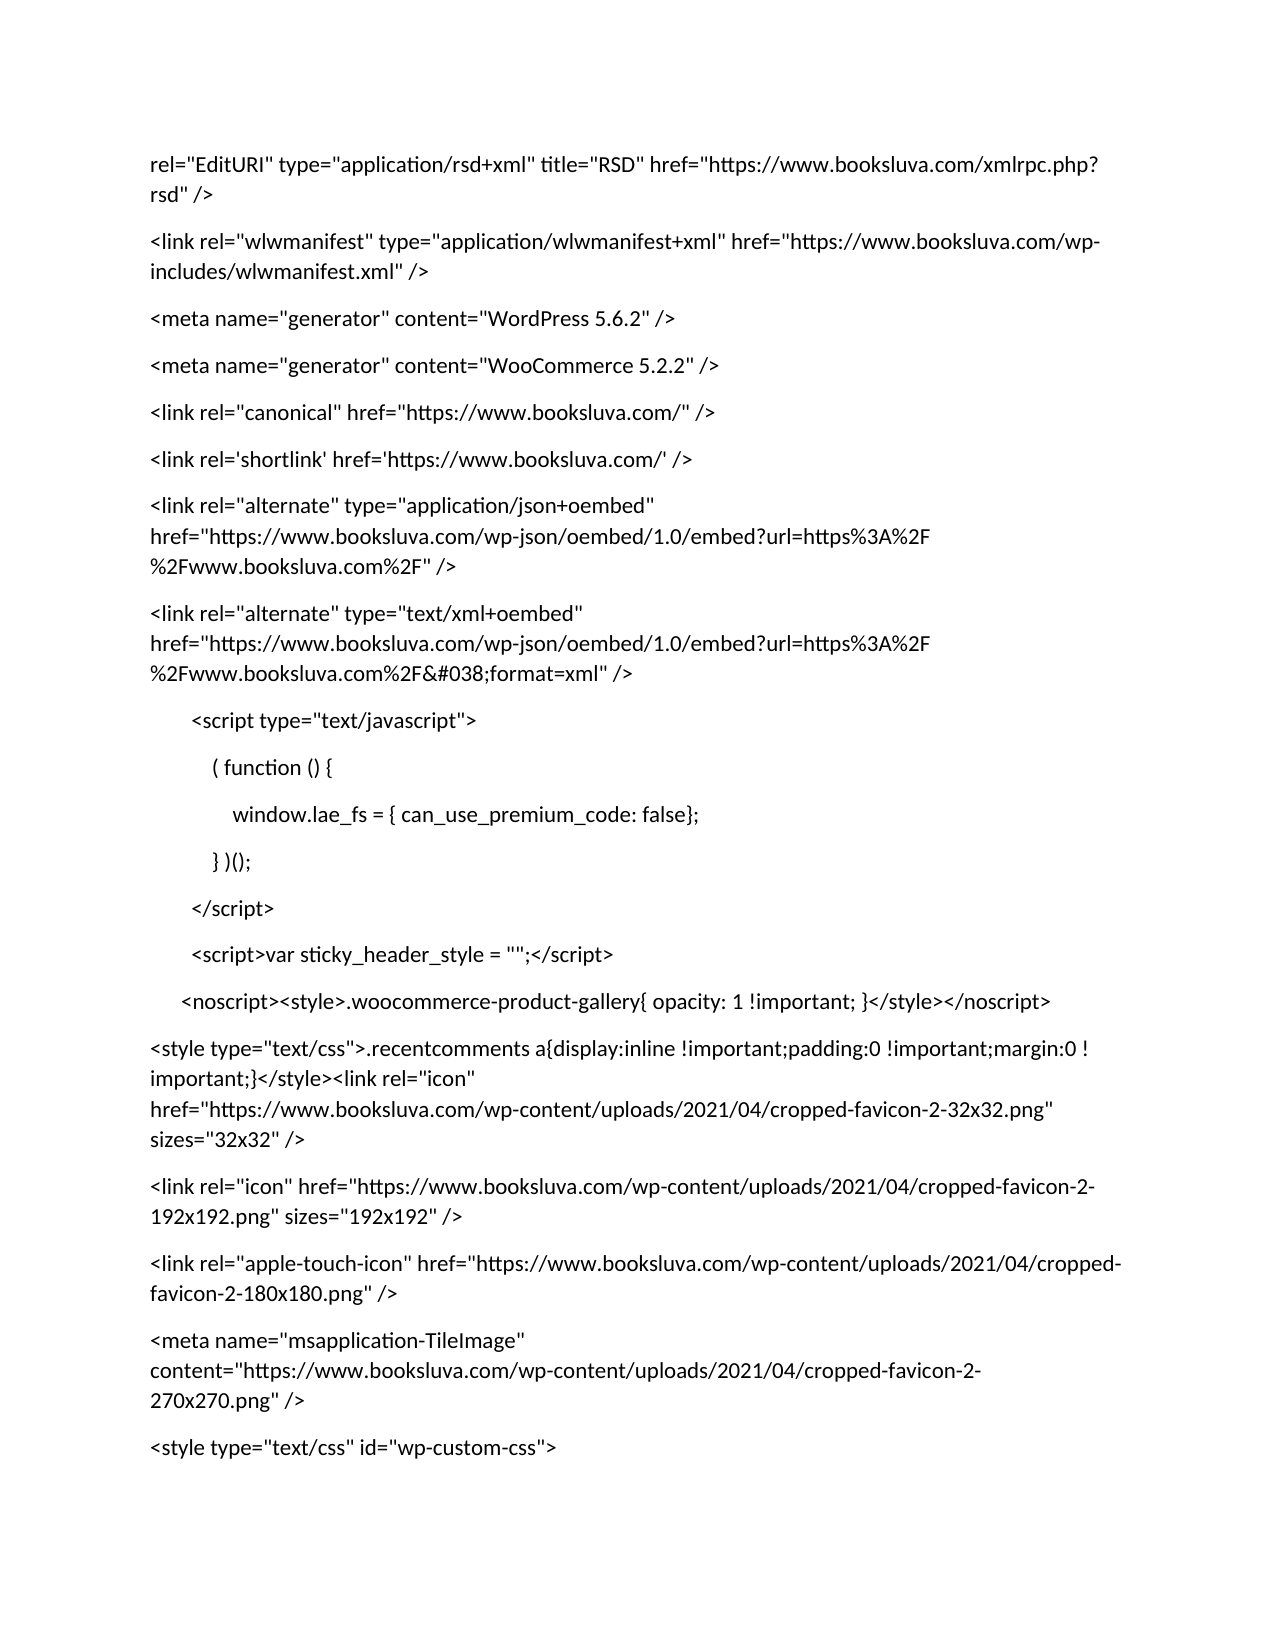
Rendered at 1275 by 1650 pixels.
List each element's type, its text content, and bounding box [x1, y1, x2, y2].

text </script> [150, 894, 1125, 922]
text <script type="text/javascript"> [150, 706, 1125, 734]
text <link rel="alternate" type="application/json+oembed" href="https://www.booksluva.com/wp-json/oembed/1.0/embed?url=https%3A%2F%2Fwww.booksluva.com%2F" /> [150, 492, 1125, 580]
text <link rel="canonical" href="https://www.booksluva.com/" /> [150, 398, 1125, 426]
text <noscript><style>.woocommerce-product-gallery{ opacity: 1 !important; }</style></noscript> [150, 987, 1125, 1016]
text <link rel="icon" href="https://www.booksluva.com/wp-content/uploads/2021/04/cropped-favicon-2-192x192.png" sizes="192x192" /> [150, 1172, 1125, 1230]
text window.lae_fs = { can_use_premium_code: false}; [150, 800, 1125, 828]
text <style type="text/css" id="wp-custom-css"> [150, 1433, 1125, 1461]
text <script>var sticky_header_style = "";</script> [150, 941, 1125, 969]
text ( function () { [150, 753, 1125, 781]
text <meta name="generator" content="WooCommerce 5.2.2" /> [150, 351, 1125, 379]
text <link rel="apple-touch-icon" href="https://www.booksluva.com/wp-content/uploads/2021/04/cropped-favicon-2-180x180.png" /> [150, 1249, 1125, 1307]
text <link rel="alternate" type="text/xml+oembed" href="https://www.booksluva.com/wp-json/oembed/1.0/embed?url=https%3A%2F%2Fwww.booksluva.com%2F&#038;format=xml" /> [150, 599, 1125, 687]
text <meta name="generator" content="WordPress 5.6.2" /> [150, 304, 1125, 332]
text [150, 150, 1125, 208]
text } )(); [150, 847, 1125, 875]
text <meta name="msapplication-TileImage" content="https://www.booksluva.com/wp-content/uploads/2021/04/cropped-favicon-2-270x270.png" /> [150, 1326, 1125, 1414]
text <style type="text/css">.recentcomments a{display:inline !important;padding:0 !important;margin:0 !important;}</style><link rel="icon" href="https://www.booksluva.com/wp-content/uploads/2021/04/cropped-favicon-2-32x32.png" sizes="32x32" /> [150, 1034, 1125, 1153]
text <link rel="wlwmanifest" type="application/wlwmanifest+xml" href="https://www.booksluva.com/wp-includes/wlwmanifest.xml" /> [150, 227, 1125, 285]
text <link rel='shortlink' href='https://www.booksluva.com/' /> [150, 445, 1125, 473]
